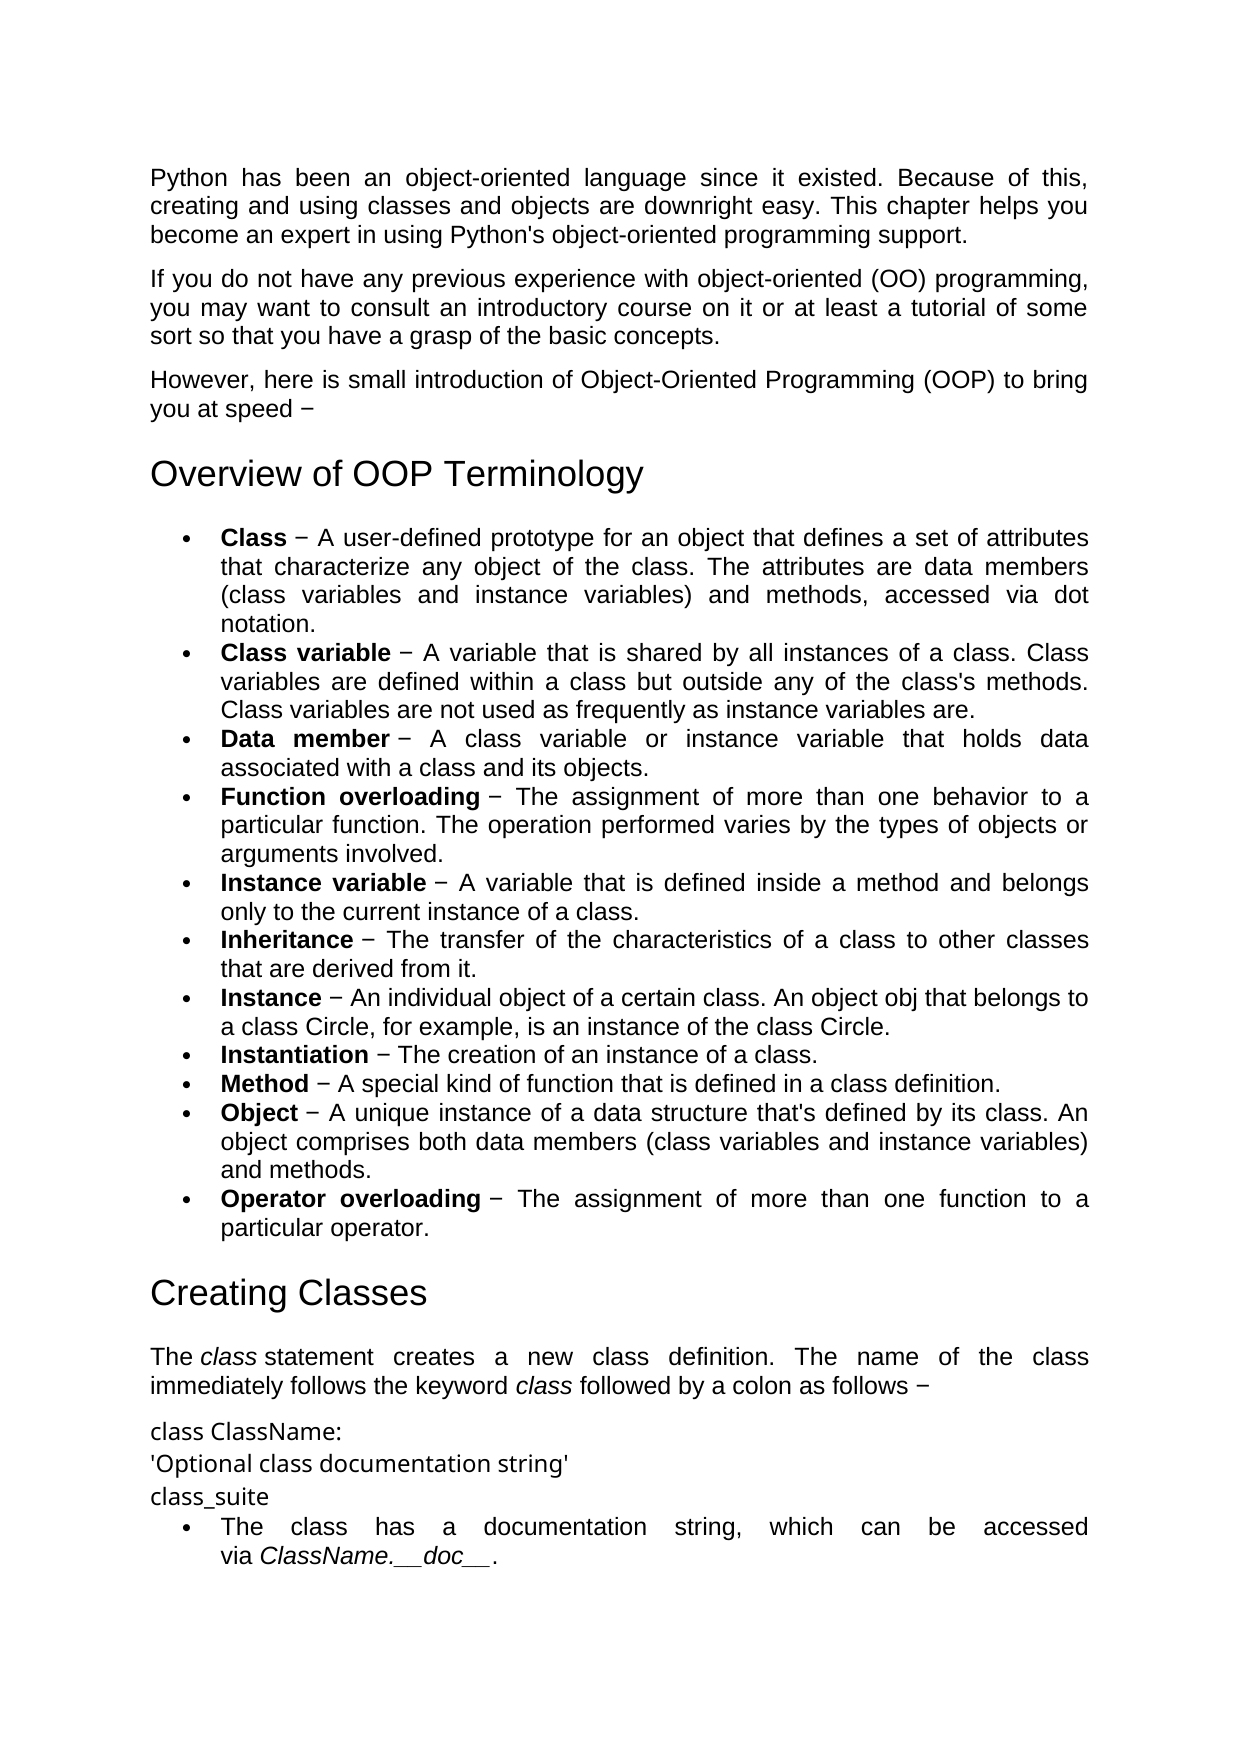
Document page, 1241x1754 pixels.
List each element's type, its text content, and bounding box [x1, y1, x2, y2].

text Overview of OOP Terminology [150, 452, 1090, 494]
text Python has been an object-oriented language since it existed. Because of this, creating and using classes and objects are downright easy. This chapter helps you become an expert in using Python's object-oriented programming support. [150, 162, 1090, 249]
text class_suite [150, 1479, 1090, 1512]
text 'Optional class documentation string' [150, 1447, 1090, 1479]
list Data member − A class variable or instance variable that holds data associated with a class and its objects. [183, 724, 1090, 782]
list Class variable − A variable that is shared by all instances of a class. Class variables are defined within a class but outside any of the class's methods. Class variables are not used as frequently as instance variables are. [183, 638, 1090, 724]
text Creating Classes [150, 1271, 1090, 1313]
list Class − A user-defined prototype for an object that defines a set of attributes that characterize any object of the class. The attributes are data members (class variables and instance variables) and methods, accessed via dot notation. [183, 523, 1090, 638]
text However, here is small introduction of Object-Oriented Programming (OOP) to bring you at speed − [150, 365, 1090, 422]
list Method − A special kind of function that is defined in a class definition. [183, 1069, 1090, 1098]
list Object − A unique instance of a data structure that's defined by its class. An object comprises both data members (class variables and instance variables) and methods. [183, 1098, 1090, 1184]
text If you do not have any previous experience with object-oriented (OO) programming, you may want to consult an introductory course on it or at least a tutorial of some sort so that you have a grasp of the basic concepts. [150, 264, 1090, 350]
list Operator overloading − The assignment of more than one function to a particular operator. [183, 1184, 1090, 1242]
text The class statement creates a new class definition. The name of the class immediately follows the keyword class followed by a colon as follows − [150, 1342, 1090, 1399]
list The class has a documentation string, which can be accessed via ClassName.__doc__. [183, 1512, 1090, 1570]
list Inheritance − The transfer of the characteristics of a class to other classes that are derived from it. [183, 925, 1090, 983]
list Instantiation − The creation of an instance of a class. [183, 1040, 1090, 1069]
list Instance − An individual object of a certain class. An object obj that belongs to a class Circle, for example, is an instance of the class Circle. [183, 983, 1090, 1040]
list Instance variable − A variable that is defined inside a method and belongs only to the current instance of a class. [183, 868, 1090, 925]
text class ClassName: [150, 1414, 1090, 1447]
list Function overloading − The assignment of more than one behavior to a particular function. The operation performed varies by the types of objects or arguments involved. [183, 782, 1090, 868]
